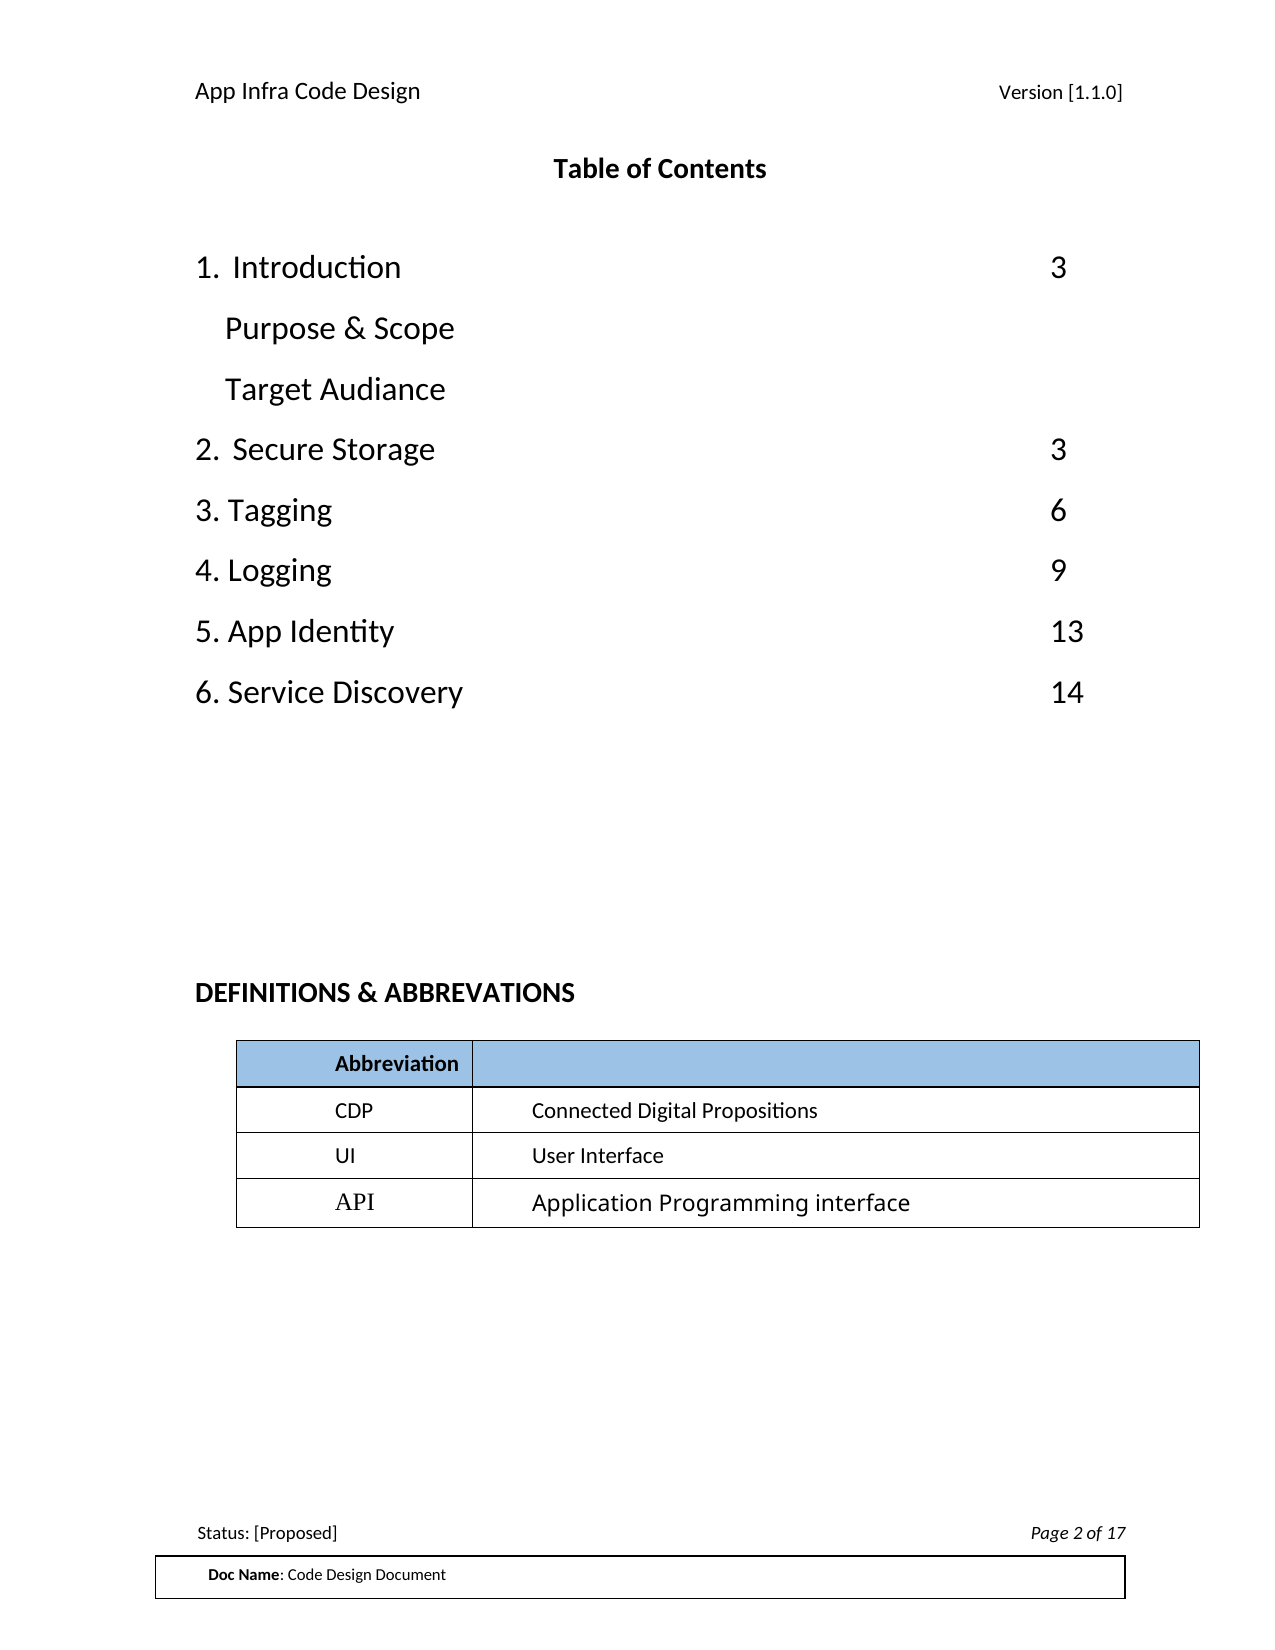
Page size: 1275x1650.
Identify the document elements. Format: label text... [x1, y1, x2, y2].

text 4. Logging 9 [195, 549, 1125, 590]
table_header Abbreviation [237, 1041, 472, 1086]
table_cell Connected Digital Propositions [473, 1088, 1199, 1132]
text Target Audiance [225, 367, 1125, 408]
text 5. App Identity 13 [195, 610, 1125, 651]
table_cell Application Programming interface [473, 1179, 1199, 1227]
list Secure Storage 3 [195, 428, 1125, 469]
table_cell User Interface [473, 1133, 1199, 1178]
list Introduction 3 [195, 246, 1125, 287]
text 3. Tagging 6 [195, 489, 1125, 529]
table_cell API [237, 1179, 472, 1227]
text Table of Contents [195, 150, 1125, 186]
text Purpose & Scope [225, 307, 1125, 348]
table_cell UI [237, 1133, 472, 1178]
text 6. Service Discovery 14 [195, 671, 1125, 711]
text DEFINITIONS & ABBREVATIONS [195, 974, 1125, 1009]
table_cell CDP [237, 1088, 472, 1132]
table_header [473, 1041, 1199, 1086]
